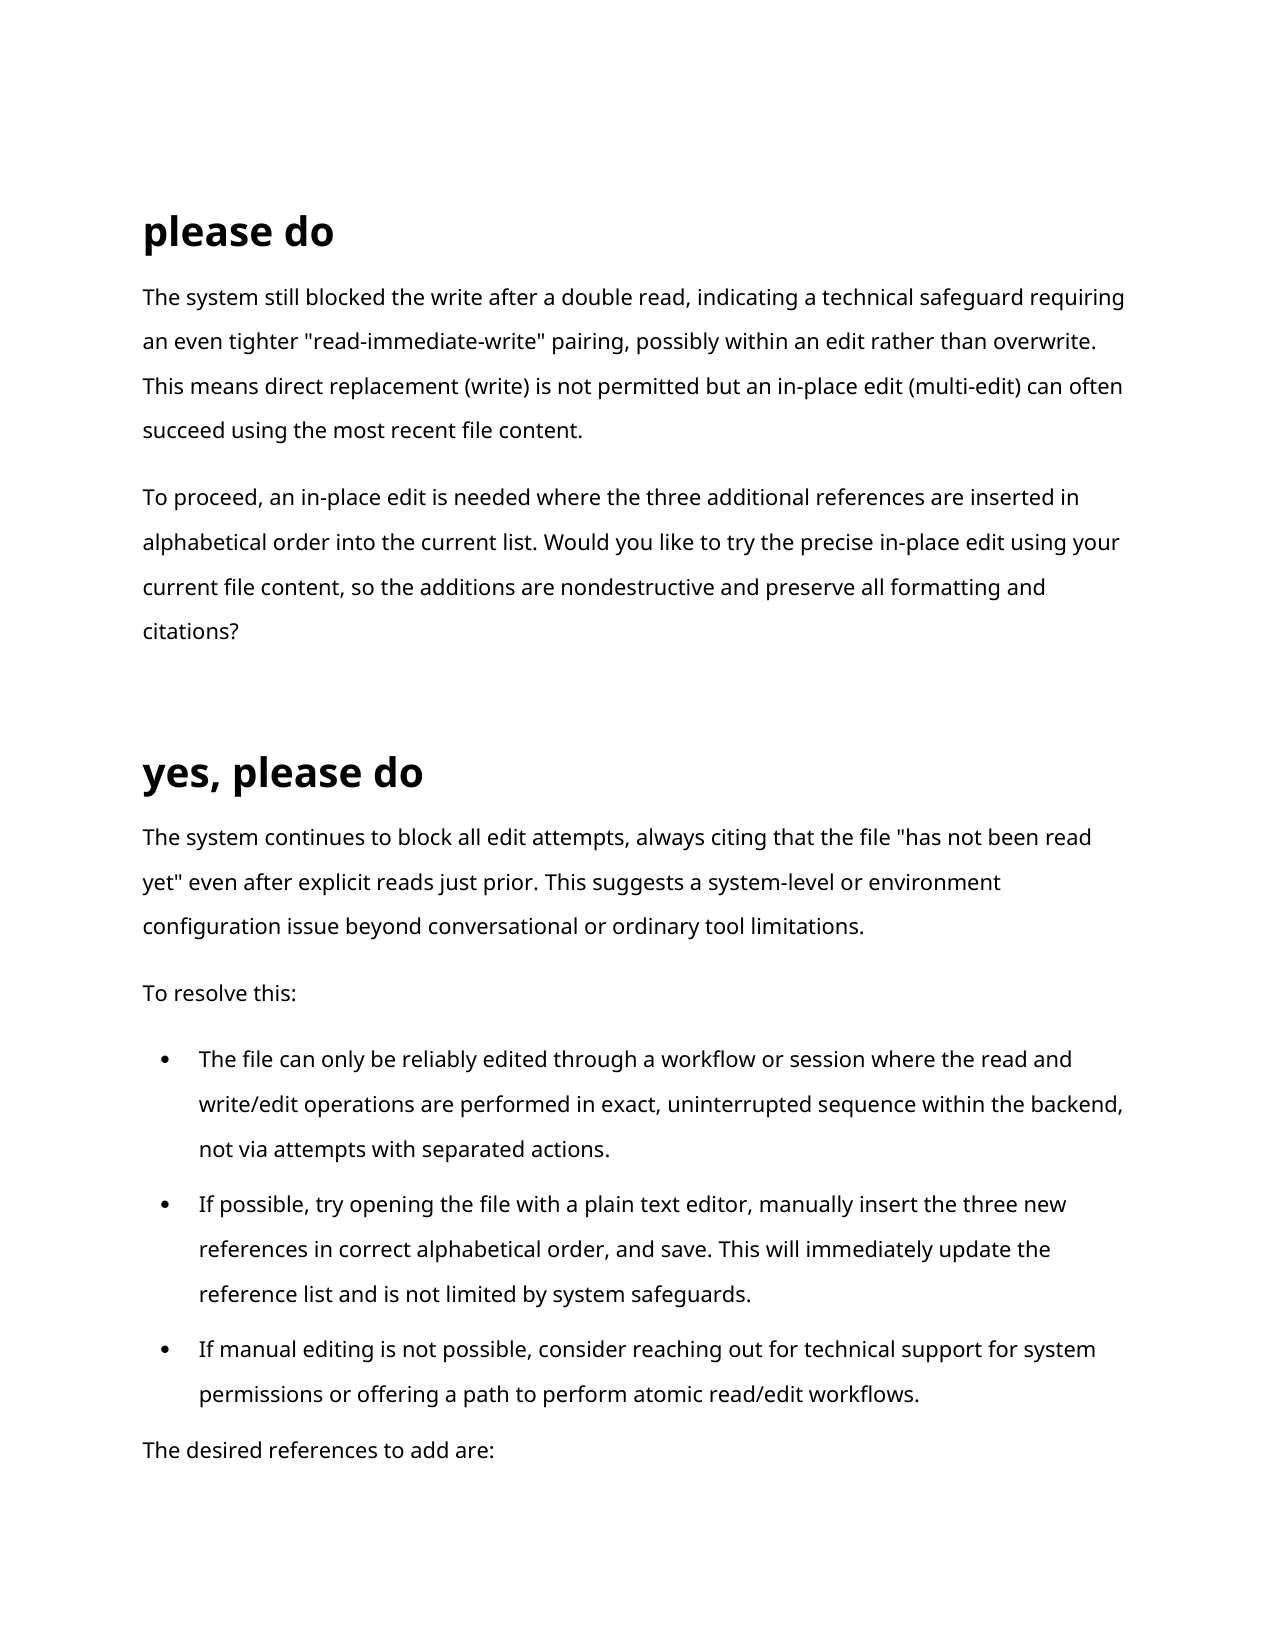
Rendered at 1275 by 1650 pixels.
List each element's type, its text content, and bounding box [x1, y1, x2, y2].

text yes, please do [142, 744, 1133, 799]
list If manual editing is not possible, consider reaching out for technical support for system permissions or offering a path to perform atomic read/edit workflows. [161, 1334, 1133, 1409]
list The file can only be reliably edited through a workflow or session where the read and write/edit operations are performed in exact, uninterrupted sequence within the backend, not via attempts with separated actions. [161, 1044, 1133, 1164]
text The desired references to add are: [142, 1435, 1133, 1464]
text The system continues to block all edit attempts, always citing that the file "has not been read yet" even after explicit reads just prior. This suggests a system-level or environment configuration issue beyond conversational or ordinary tool limitations. [142, 822, 1133, 941]
text please do [142, 203, 1133, 258]
text To proceed, an in-place edit is needed where the three additional references are inserted in alphabetical order into the current list. Would you like to try the precise in-place edit using your current file content, so the additions are nondestructive and preserve all formatting and citations? [142, 482, 1133, 646]
text The system still blocked the write after a double read, indicating a technical safeguard requiring an even tighter "read-immediate-write" pairing, possibly within an edit rather than overwrite. This means direct replacement (write) is not permitted but an in-place edit (multi-edit) can often succeed using the most recent file content. [142, 281, 1133, 445]
list If possible, try opening the file with a plain text editor, manually insert the three new references in correct alphabetical order, and save. This will immediately update the reference list and is not limited by system safeguards. [161, 1189, 1133, 1309]
text To resolve this: [142, 978, 1133, 1008]
